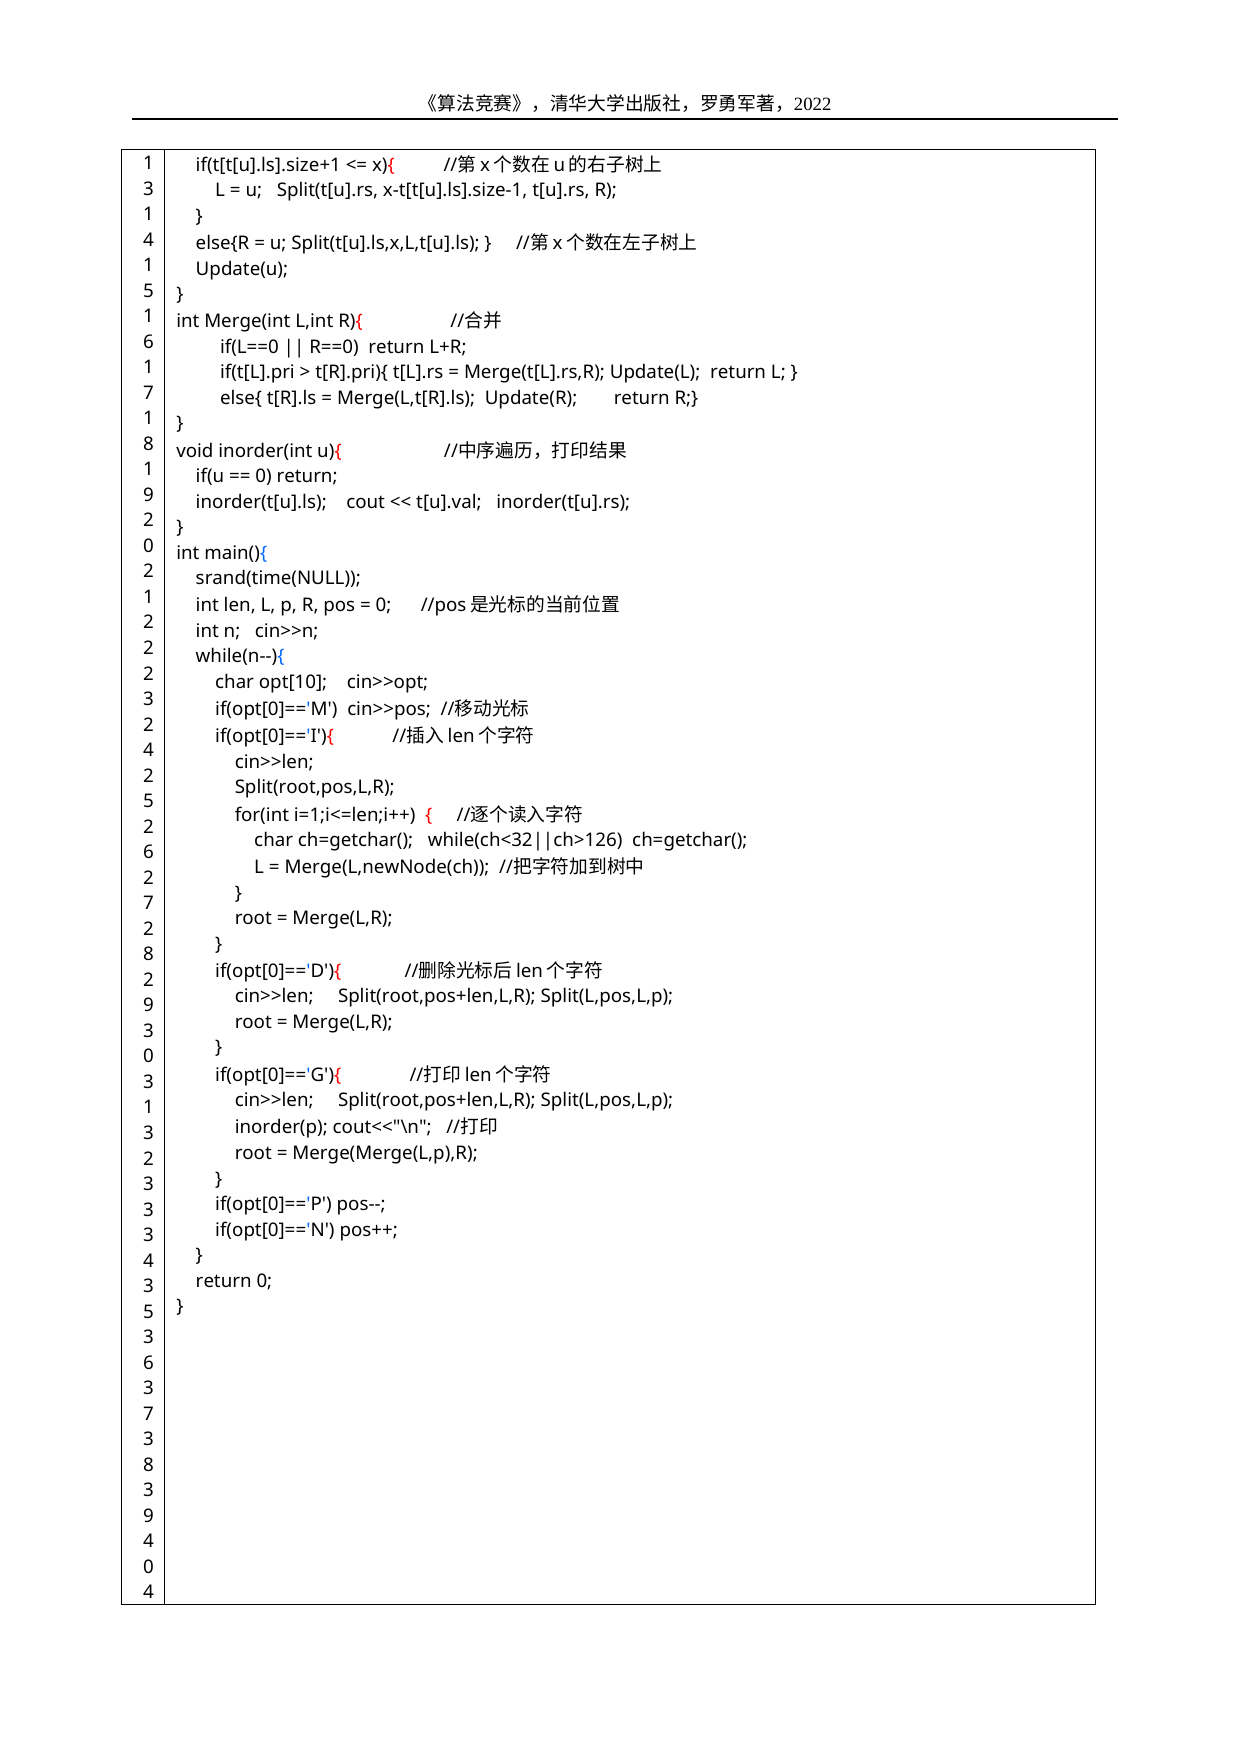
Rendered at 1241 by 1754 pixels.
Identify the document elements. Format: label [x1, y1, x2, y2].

table_header [122, 150, 164, 1604]
table_header [165, 150, 1095, 1604]
